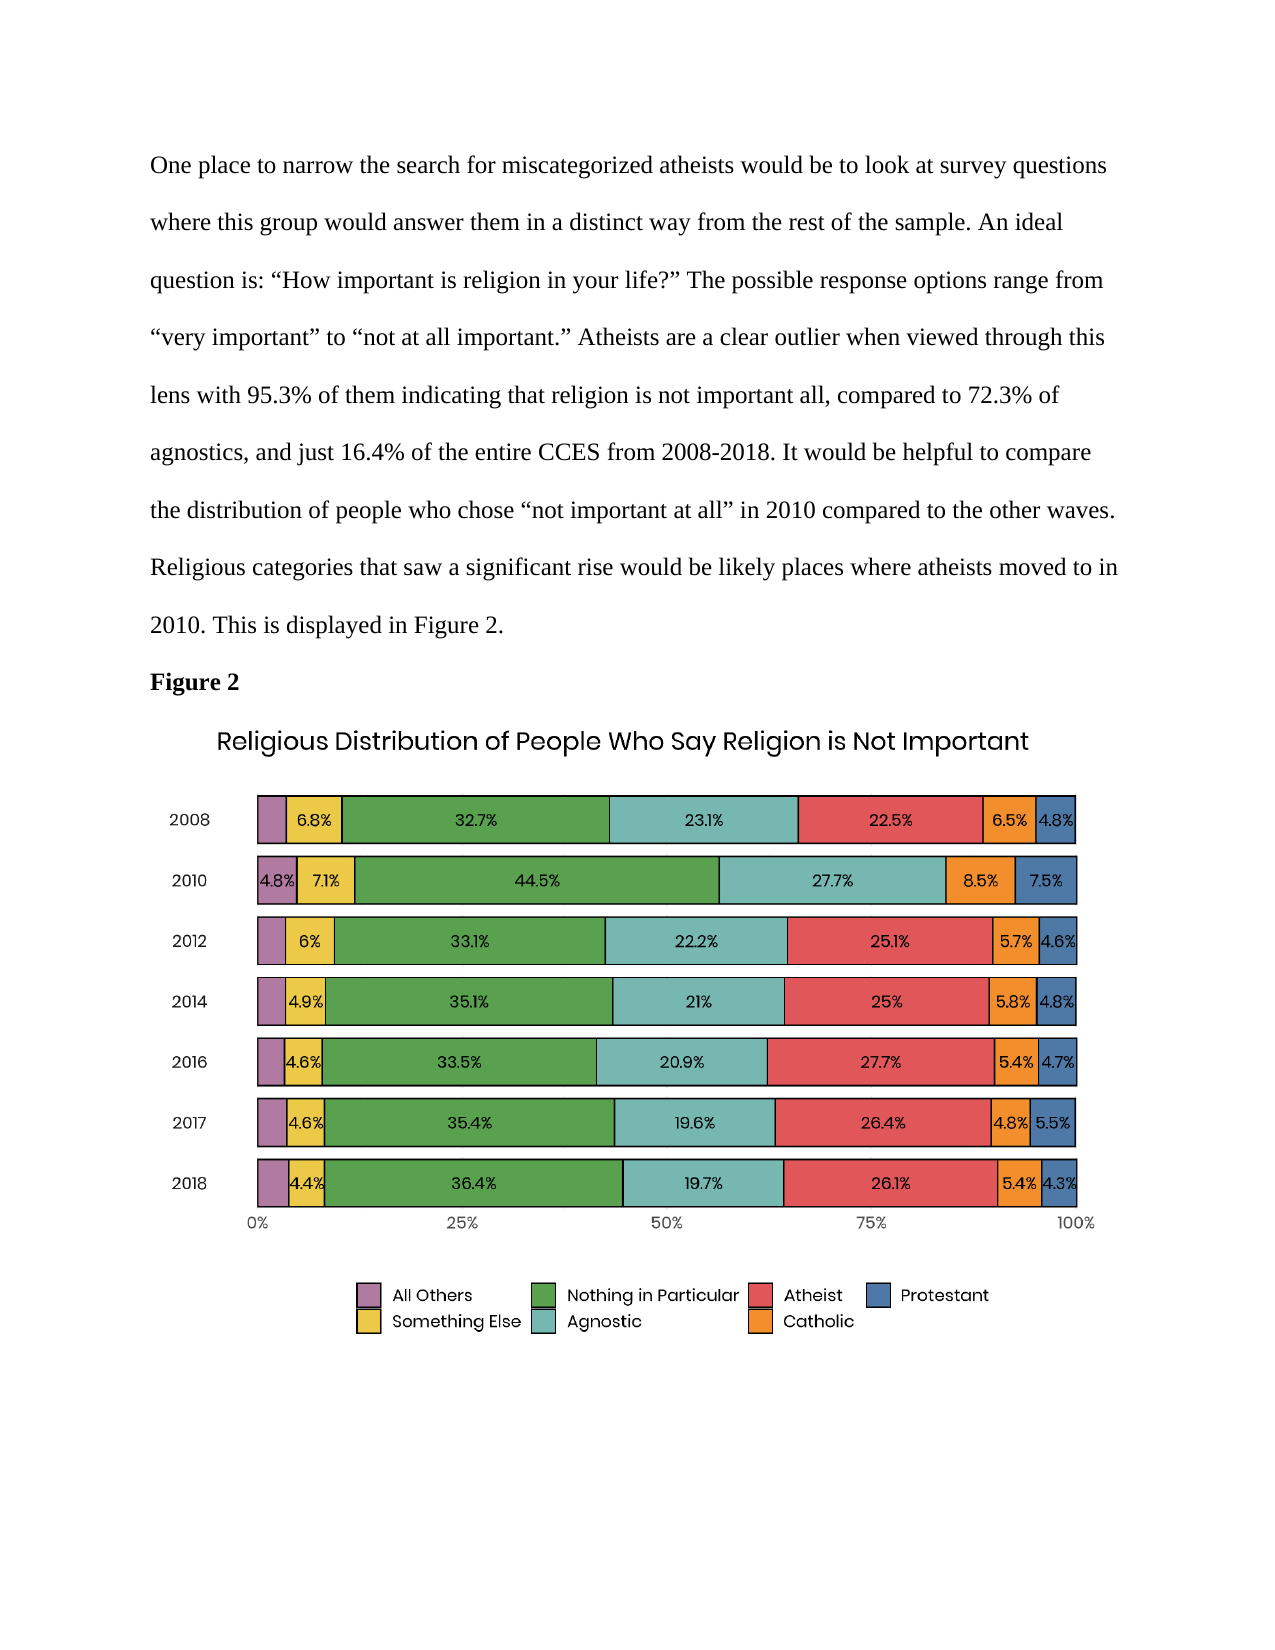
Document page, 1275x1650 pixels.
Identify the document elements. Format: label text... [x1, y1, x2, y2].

text One place to narrow the search for miscategorized atheists would be to look at survey questions where this group would answer them in a distinct way from the rest of the sample. An ideal question is: “How important is religion in your life?” The possible response options range from “very important” to “not at all important.” Atheists are a clear outlier when viewed through this lens with 95.3% of them indicating that religion is not important all, compared to 72.3% of agnostics, and just 16.4% of the entire CCES from 2008-2018. It would be helpful to compare the distribution of people who chose “not important at all” in 2010 compared to the other waves. Religious categories that saw a significant rise would be likely places where atheists moved to in 2010. This is displayed in Figure 2. [150, 150, 1125, 639]
text Figure 2 [150, 667, 1125, 696]
picture [150, 725, 1125, 1375]
